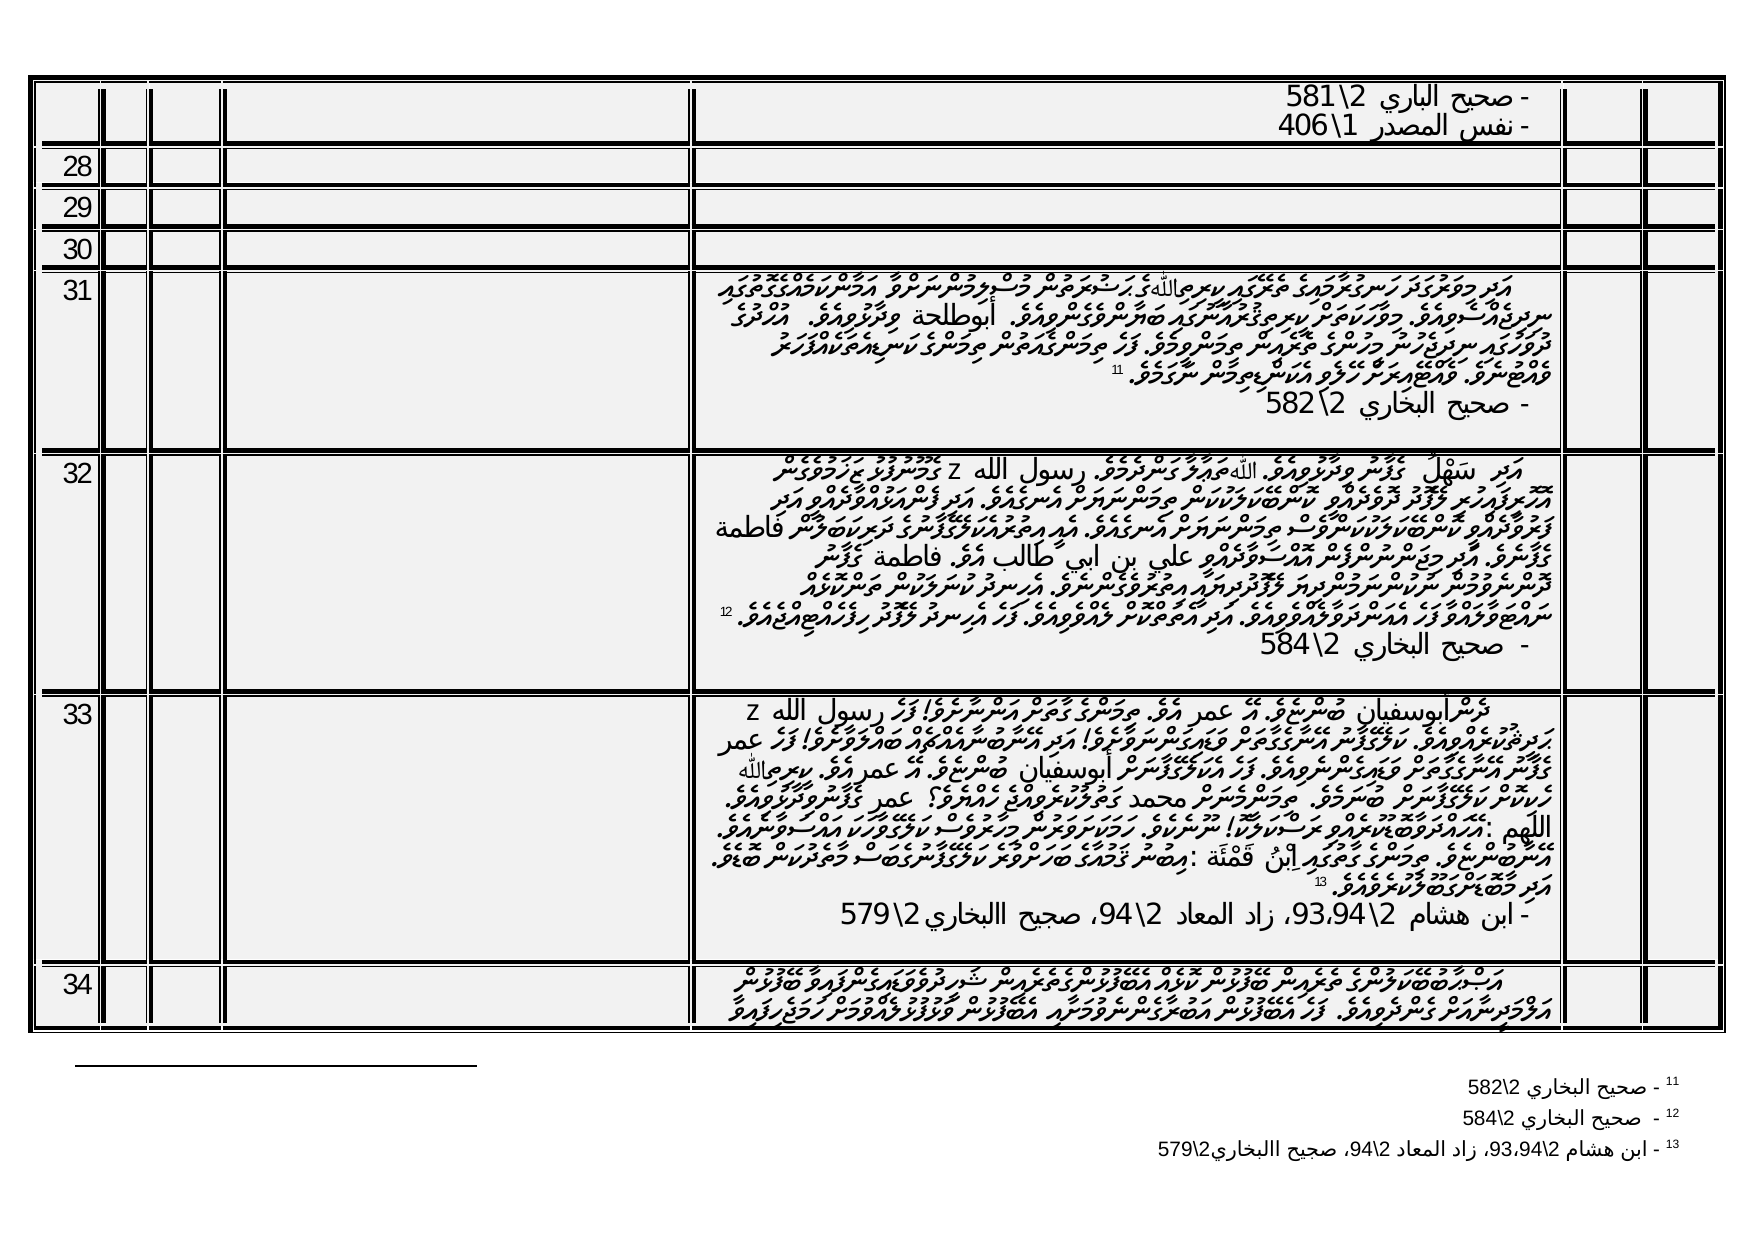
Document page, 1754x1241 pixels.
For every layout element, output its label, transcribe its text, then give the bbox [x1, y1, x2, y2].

table_cell [33, 689, 102, 959]
table_cell [227, 232, 688, 265]
table_cell [227, 697, 688, 959]
table_cell އަދި سَهْلُ ގެފާނު ވިދާޅުވިއެވެ. ﷲތަޢާލާ ގަންދެމެވެ. رسول الله z ގެމޫނުފުޅު ޒަޚަމުވެގެން އޮހޮރިފައިހުރި ލޭފޮދު ދޮވެދެއްވީ ކޮންބޭކަލަކުކަން ތިމަންނަޔަށް އެނގެއެވެ. އަދި ފެންއަޅުއްވާދެއްވީ އަދި ފަރުވާދެއްވީ ކޮންބޭކަލަކުކަންވެސް ތިމަންނަޔަށް އެނގެއެވެ. އެއީ އިތުރުއެކަލޭގެފާނުގެ ދަރިކަބަލުން فاطمة ގެފާނެވެ. އަދި މިޖަންނުންފެން އޮއްސަވާދެއްވީ علي بن ابي طالب އެވެ. فاطمة ގެފާނު ދޮންނެވުމުން ނުކުންނަމުންދިޔަ ލޭފޮދުދިޔައީ އިތުރުވެގެންނެވެ. އެހިނދު ކުނަލަކުން ތަންކޮޅެއް ނައްޓަވާލައްވާ ފަހެ އެއަންދަވާލެއްވެވިއެވެ. އަދި އެތަތްކޮށް ލެއްވެވިއެވެ. ފަހެ އެހިނދު ލޭފޮދު ހިފެހެއްޓިއްޖެއެވެ. - صحيح البخاري 2\584 [696, 456, 1560, 689]
table_cell [33, 448, 102, 689]
table_cell [106, 232, 146, 265]
table_cell [1644, 448, 1722, 689]
table_cell ދެންأبوسفيان ބުންޏެވެ. އޭ عمر އެވެ. ތިމަންގެ ގާތަށް އަންނާށެވެ! ފަހެ رسول الله z ޙަދީޘުކުރެއްވިއެވެ. ކަލޭގެފާނު އޭނާގެގާތަށް ވަޑައިގަންނަވާށެވެ! އަދި އޭނާބުނާއެއްޗެއް ބައްލަވާށެވެ! ފަހެ عمر ގެފާނު އޭނާގެގާތަށް ވަޑައިގެންނެވިއެވެ. ފަހެ އެކަލޭގެފާނަށް أبوسفيان ބުންޏެވެ. އޭ عمرއެވެ. ކީރިތިﷲ ހެކިކޮށް ކަލޭގެފާނަށް ބުނަމެވެ. ތިމަންމެނަށް محمد ގަތުލުކުރެވިއްޖެ ހެއްޔެވެ؟ عمر ގެފާނުވިދާޅުވިއެވެ. اللهم :އޭހައްދަވާބޮޑުކުރެއްވި ރަސްކަލާކޮ! ނޫނެކެވެ. ހަމަކަށަވަރުން މިހާރުވެސް ކަލޭގެވާހަކަ އައްސަވާނެއެވެ. އޭނާބުންޏެވެ. ތިމަންގެ ގާތުގައި اِبْنُ قَمْئَة :އިބުނު ޤަމުއާގެ ބަހަށްވުރެ ކަލޭގެފާނުގެބަސް މާތެދުކަން ބޮޑެވެ. އަދި މާބޮޑަށްގަބޫލުކުރެވެއެވެ. - ابن هشام 2\93،94، زاد المعاد 2\94، صجيح االبخاري2\579 [696, 697, 1560, 959]
table_cell [1644, 141, 1722, 182]
table_cell [1567, 456, 1640, 689]
table_cell [1644, 83, 1718, 141]
table_cell [106, 190, 146, 224]
table_cell [1644, 689, 1722, 959]
table_cell [1644, 265, 1722, 448]
table_cell [227, 190, 688, 224]
table_cell [102, 80, 149, 141]
table_cell [33, 183, 102, 224]
table_cell [1567, 190, 1640, 224]
table_cell [33, 224, 102, 265]
table_cell [1644, 224, 1722, 265]
table_cell [153, 456, 219, 689]
table_cell [1567, 697, 1640, 959]
table_cell [227, 456, 688, 689]
table_cell [102, 960, 149, 1026]
table_cell [227, 273, 688, 448]
table_cell [153, 273, 219, 448]
table_cell [106, 456, 146, 689]
table_cell [106, 273, 146, 448]
table_cell [33, 80, 102, 141]
table_cell [1644, 183, 1722, 224]
table_cell [1567, 149, 1640, 182]
table_cell [33, 960, 102, 1026]
table_cell [150, 960, 223, 1026]
table_cell [153, 190, 219, 224]
table_cell [1644, 960, 1722, 1026]
table_cell [33, 265, 102, 448]
table_cell އަދި މިވަރުގަދަ ހަނގުރާމައިގެ ތެރޭގައި ކީރިތިﷲގެ ޙަޟުރަތުން މުސްލިމުންނަށްވާ އަމާންކަމެއްގެގޮތުގައި ނިދިޖެއްސެވިއެވެ. މިވާހަކަތަށް ކީރިތިޤުރުއާނުގައި ބަޔާންވެގެންވިއެވެ. أبوطلحة ވިދާޅުވިއެވެ. އުޙްދުގެ ދުވަހުގައި ނިދިޖެހުނު މީހުންގެ ތެރެއިން ތިމަންވީމެވެ. ފަހެ ތިމަންގެއަތުން ތިމަންގެ ކަނޑިއެތަކެއްފަހަރު ވެއްޓުނެވެ. ވެއްޓޭއިރަށް ހޭލެވި އެކަންޑިތިމަން ނަގަމެވެ. - صحيح البخاري 2\582 [696, 273, 1560, 448]
table_cell [1567, 273, 1640, 448]
table_cell [153, 149, 219, 182]
table_cell [223, 960, 692, 1026]
table_cell [227, 149, 688, 182]
table_cell [696, 232, 1560, 265]
table_cell [1564, 960, 1644, 1026]
table_cell [1567, 232, 1640, 265]
table_cell [106, 697, 146, 959]
table_cell [696, 190, 1560, 224]
table_cell [33, 141, 102, 182]
table_cell [223, 80, 692, 141]
table_cell [153, 697, 219, 959]
table_cell [153, 232, 219, 265]
table_cell [1564, 80, 1644, 141]
table_cell [696, 149, 1560, 182]
table_cell [106, 149, 146, 182]
table_cell [150, 80, 223, 141]
